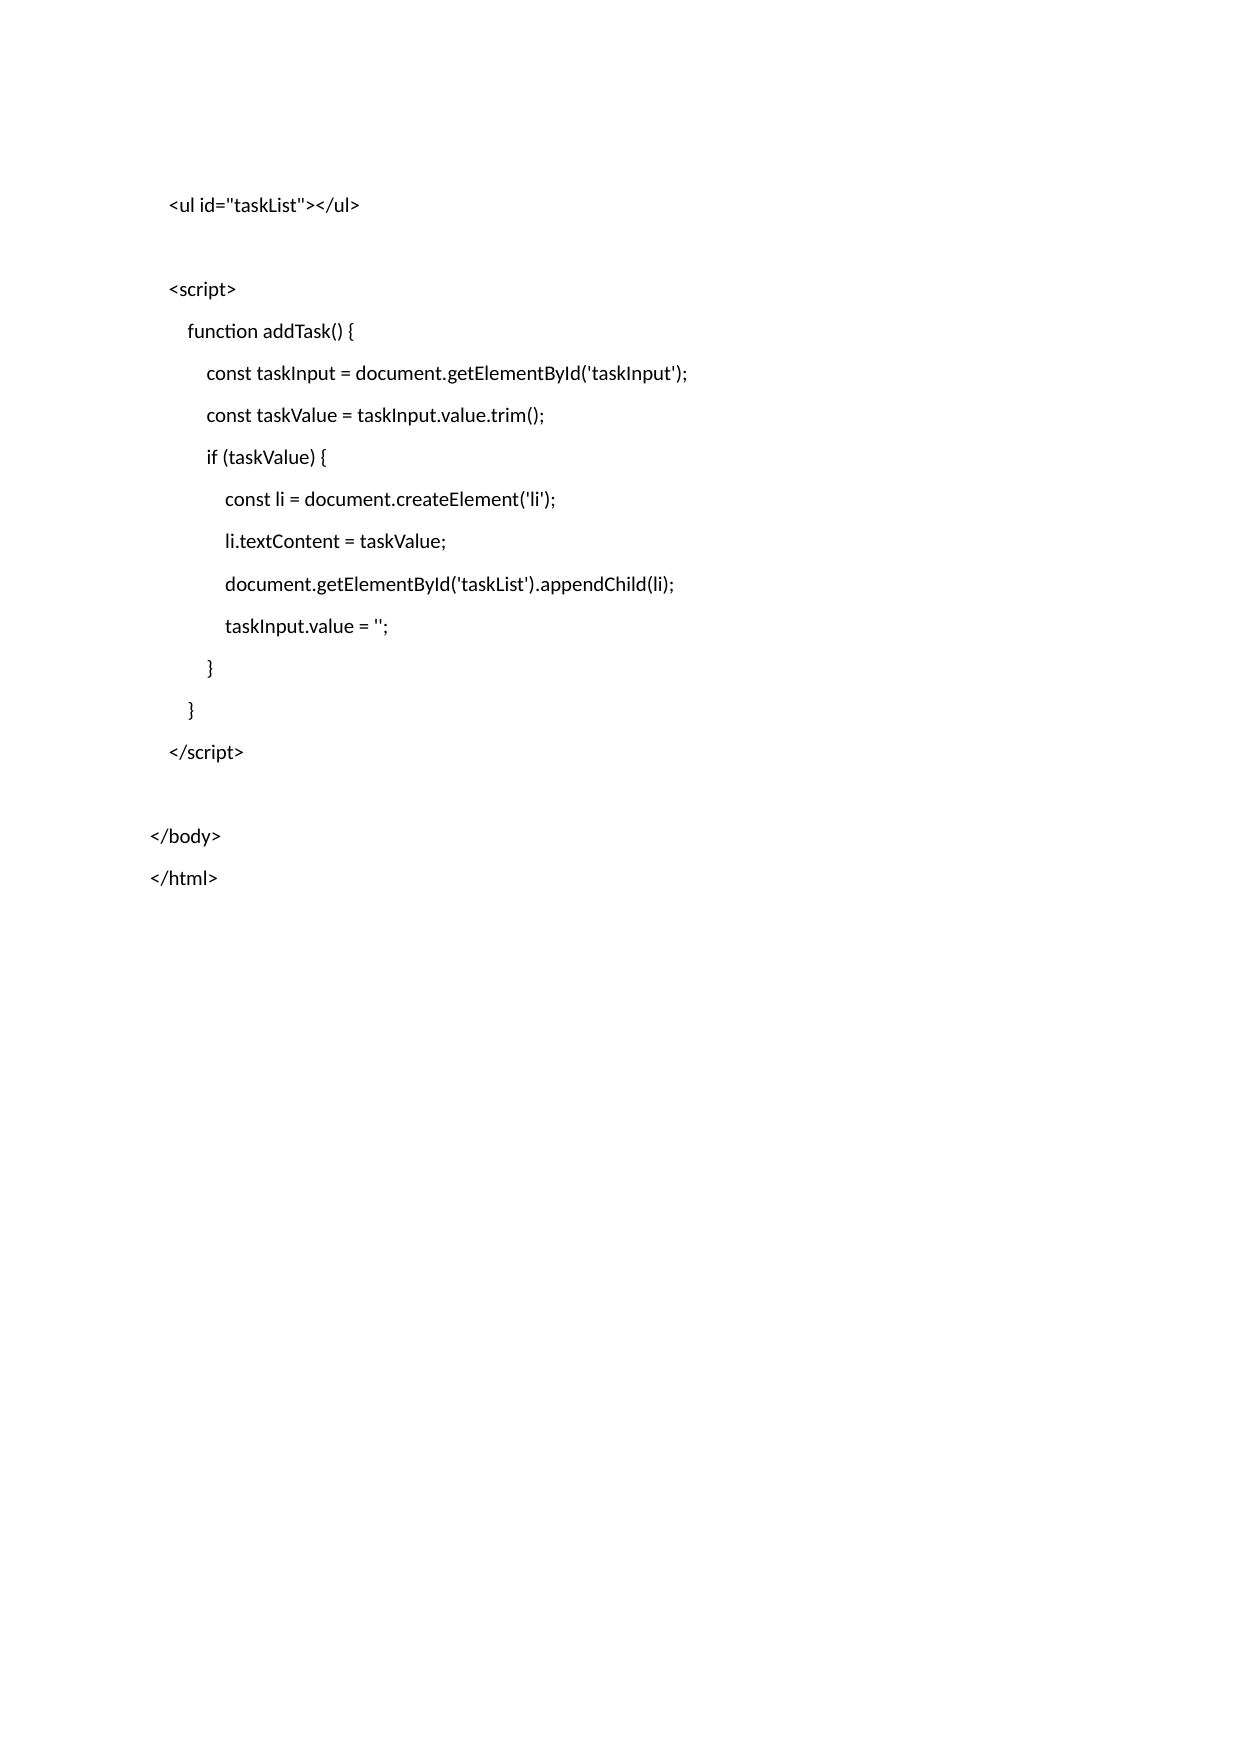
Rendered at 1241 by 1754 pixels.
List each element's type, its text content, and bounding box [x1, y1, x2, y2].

text </html> [150, 865, 1090, 891]
text function addTask() { [150, 318, 1090, 344]
text <ul id="taskList"></ul> [150, 192, 1090, 217]
text const taskInput = document.getElementById('taskInput'); [150, 360, 1090, 386]
text const taskValue = taskInput.value.trim(); [150, 402, 1090, 428]
text li.textContent = taskValue; [150, 529, 1090, 554]
text } [150, 697, 1090, 722]
text if (taskValue) { [150, 444, 1090, 470]
text <script> [150, 276, 1090, 302]
text const li = document.createElement('li'); [150, 487, 1090, 512]
text taskInput.value = ''; [150, 613, 1090, 638]
text document.getElementById('taskList').appendChild(li); [150, 571, 1090, 596]
text </script> [150, 739, 1090, 764]
text } [150, 655, 1090, 680]
text </body> [150, 823, 1090, 849]
